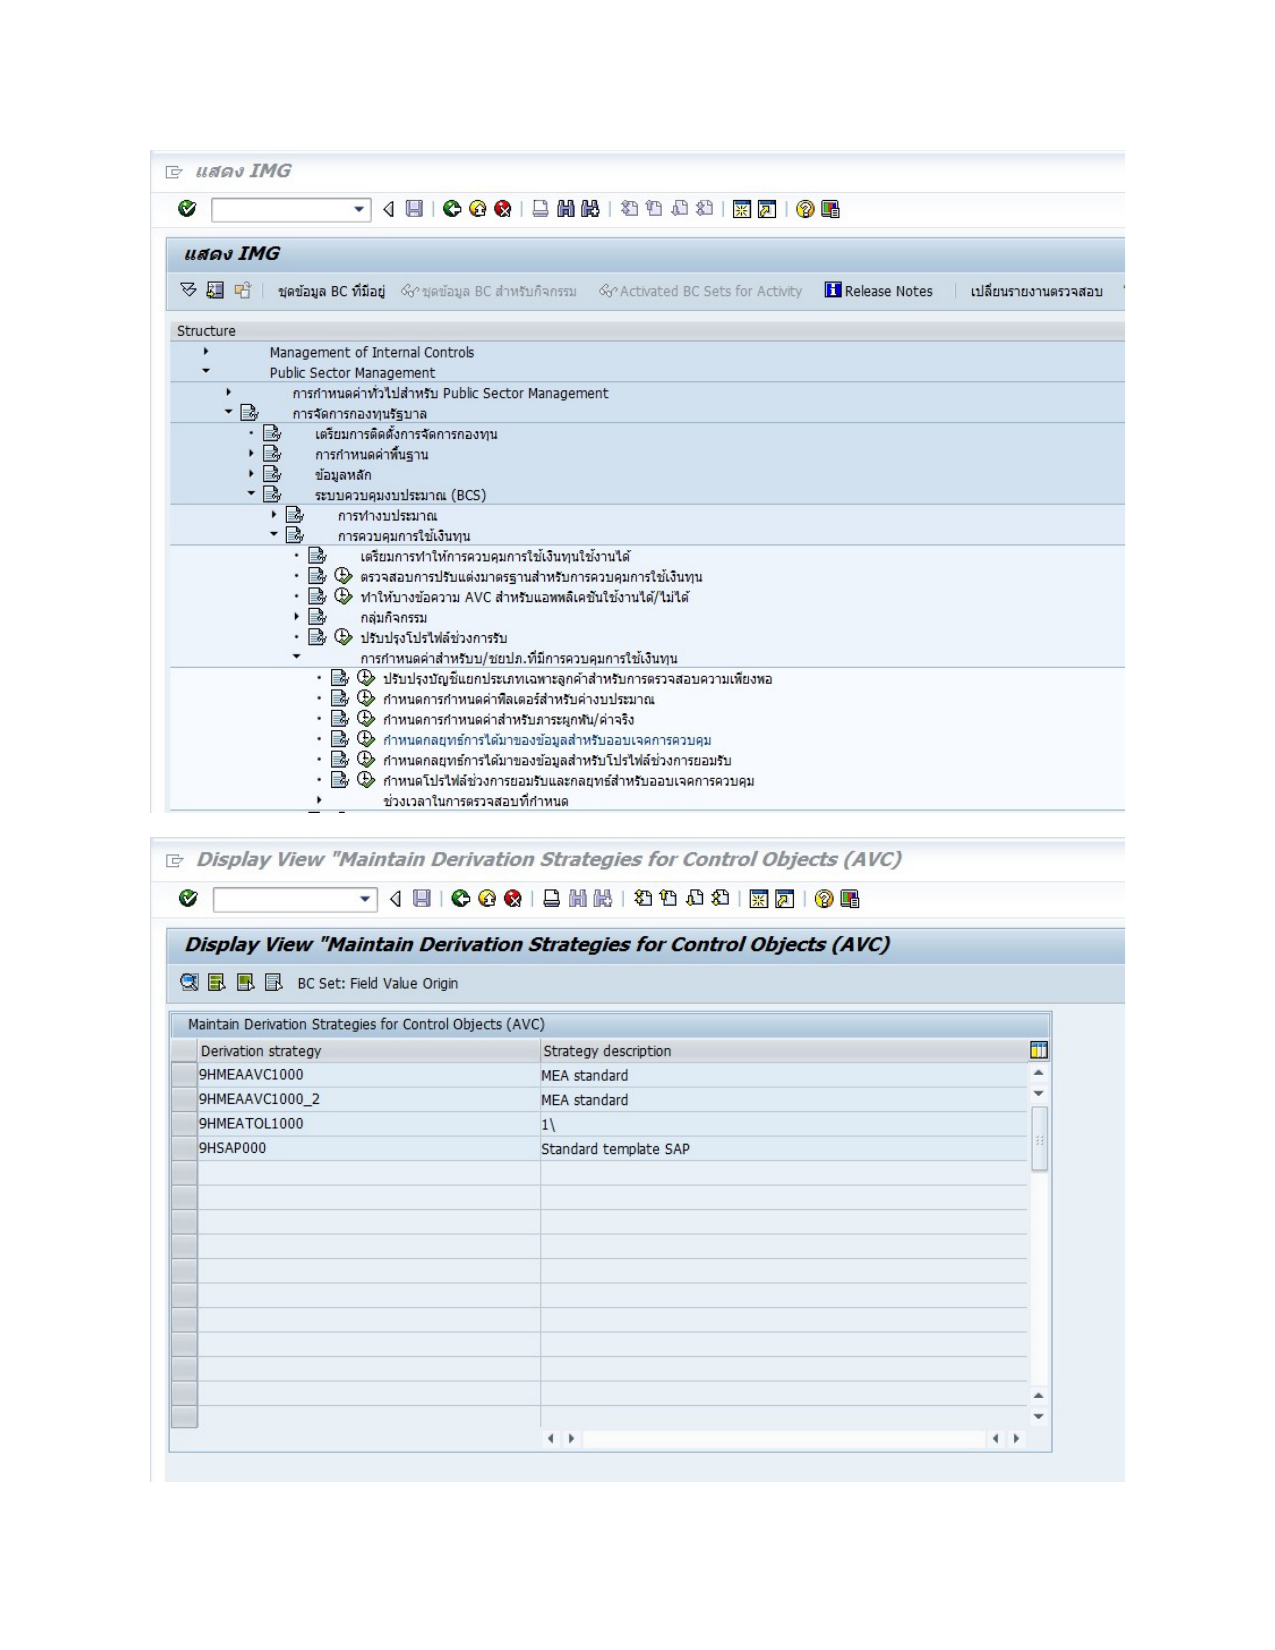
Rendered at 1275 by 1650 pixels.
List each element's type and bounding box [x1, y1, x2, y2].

picture [150, 150, 1125, 813]
picture [150, 837, 1125, 1482]
